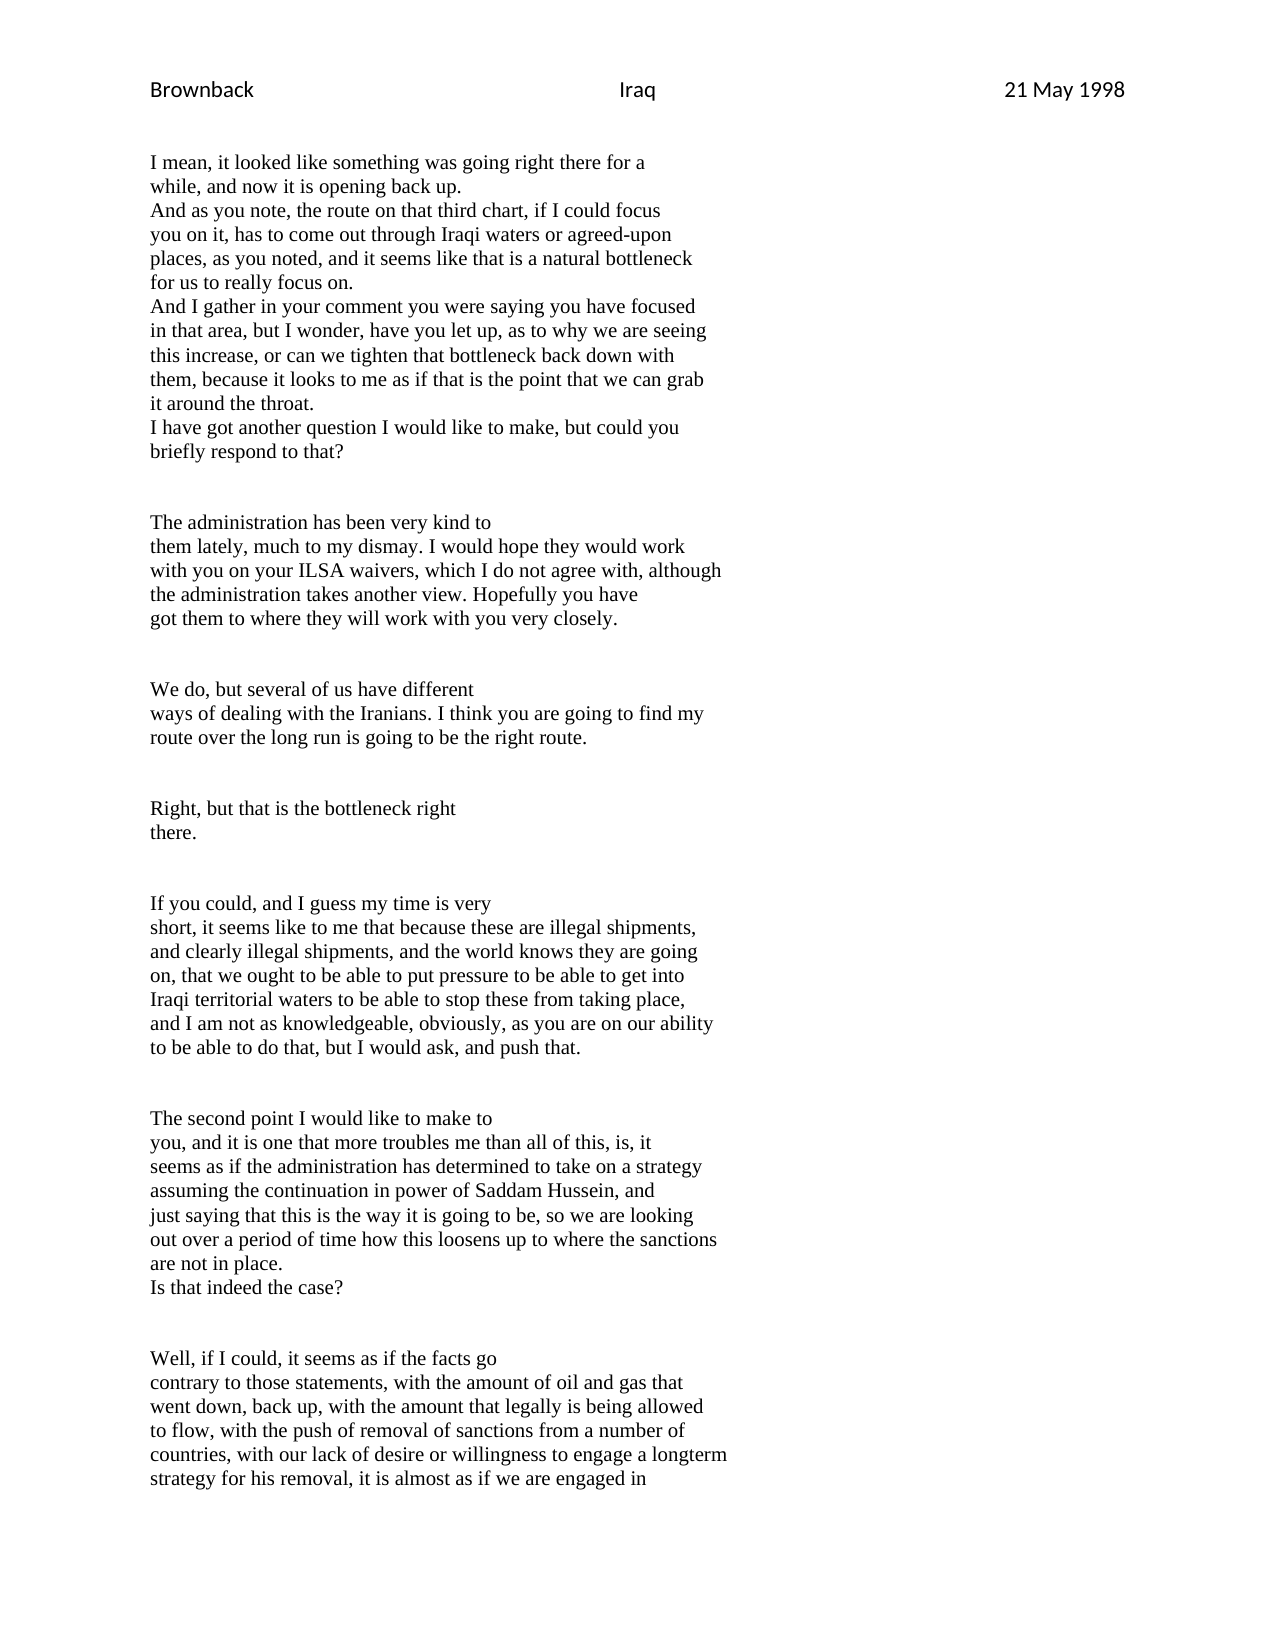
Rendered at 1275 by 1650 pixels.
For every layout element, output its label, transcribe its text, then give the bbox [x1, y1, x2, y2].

text strategy for his removal, it is almost as if we are engaged in [150, 1466, 1125, 1490]
text them lately, much to my dismay. I would hope they would work [150, 534, 1125, 558]
text seems as if the administration has determined to take on a strategy [150, 1154, 1125, 1178]
text The second point I would like to make to [150, 1106, 1125, 1130]
text short, it seems like to me that because these are illegal shipments, [150, 915, 1125, 939]
text briefly respond to that? [150, 439, 1125, 463]
text assuming the continuation in power of Saddam Hussein, and [150, 1178, 1125, 1202]
text places, as you noted, and it seems like that is a natural bottleneck [150, 246, 1125, 270]
text in that area, but I wonder, have you let up, as to why we are seeing [150, 318, 1125, 342]
text Well, if I could, it seems as if the facts go [150, 1346, 1125, 1370]
text ways of dealing with the Iranians. I think you are going to find my [150, 701, 1125, 725]
text the administration takes another view. Hopefully you have [150, 582, 1125, 606]
text went down, back up, with the amount that legally is being allowed [150, 1394, 1125, 1418]
text it around the throat. [150, 391, 1125, 415]
text to flow, with the push of removal of sanctions from a number of [150, 1418, 1125, 1442]
text on, that we ought to be able to put pressure to be able to get into [150, 963, 1125, 987]
text The administration has been very kind to [150, 510, 1125, 534]
text We do, but several of us have different [150, 677, 1125, 701]
text and clearly illegal shipments, and the world knows they are going [150, 939, 1125, 963]
text out over a period of time how this loosens up to where the sanctions [150, 1227, 1125, 1251]
text you, and it is one that more troubles me than all of this, is, it [150, 1130, 1125, 1154]
text got them to where they will work with you very closely. [150, 606, 1125, 630]
text while, and now it is opening back up. [150, 174, 1125, 198]
text And I gather in your comment you were saying you have focused [150, 294, 1125, 318]
text route over the long run is going to be the right route. [150, 725, 1125, 749]
text If you could, and I guess my time is very [150, 891, 1125, 915]
text Right, but that is the bottleneck right [150, 796, 1125, 820]
text and I am not as knowledgeable, obviously, as you are on our ability [150, 1011, 1125, 1035]
text them, because it looks to me as if that is the point that we can grab [150, 367, 1125, 391]
text to be able to do that, but I would ask, and push that. [150, 1035, 1125, 1059]
text Iraqi territorial waters to be able to stop these from taking place, [150, 987, 1125, 1011]
text I mean, it looked like something was going right there for a [150, 150, 1125, 174]
text countries, with our lack of desire or willingness to engage a longterm [150, 1442, 1125, 1466]
text contrary to those statements, with the amount of oil and gas that [150, 1370, 1125, 1394]
text there. [150, 820, 1125, 844]
text And as you note, the route on that third chart, if I could focus [150, 198, 1125, 222]
text with you on your ILSA waivers, which I do not agree with, although [150, 558, 1125, 582]
text are not in place. [150, 1251, 1125, 1275]
text just saying that this is the way it is going to be, so we are looking [150, 1202, 1125, 1227]
text Is that indeed the case? [150, 1275, 1125, 1299]
text I have got another question I would like to make, but could you [150, 415, 1125, 439]
text this increase, or can we tighten that bottleneck back down with [150, 342, 1125, 367]
text you on it, has to come out through Iraqi waters or agreed-upon [150, 222, 1125, 246]
text for us to really focus on. [150, 270, 1125, 294]
